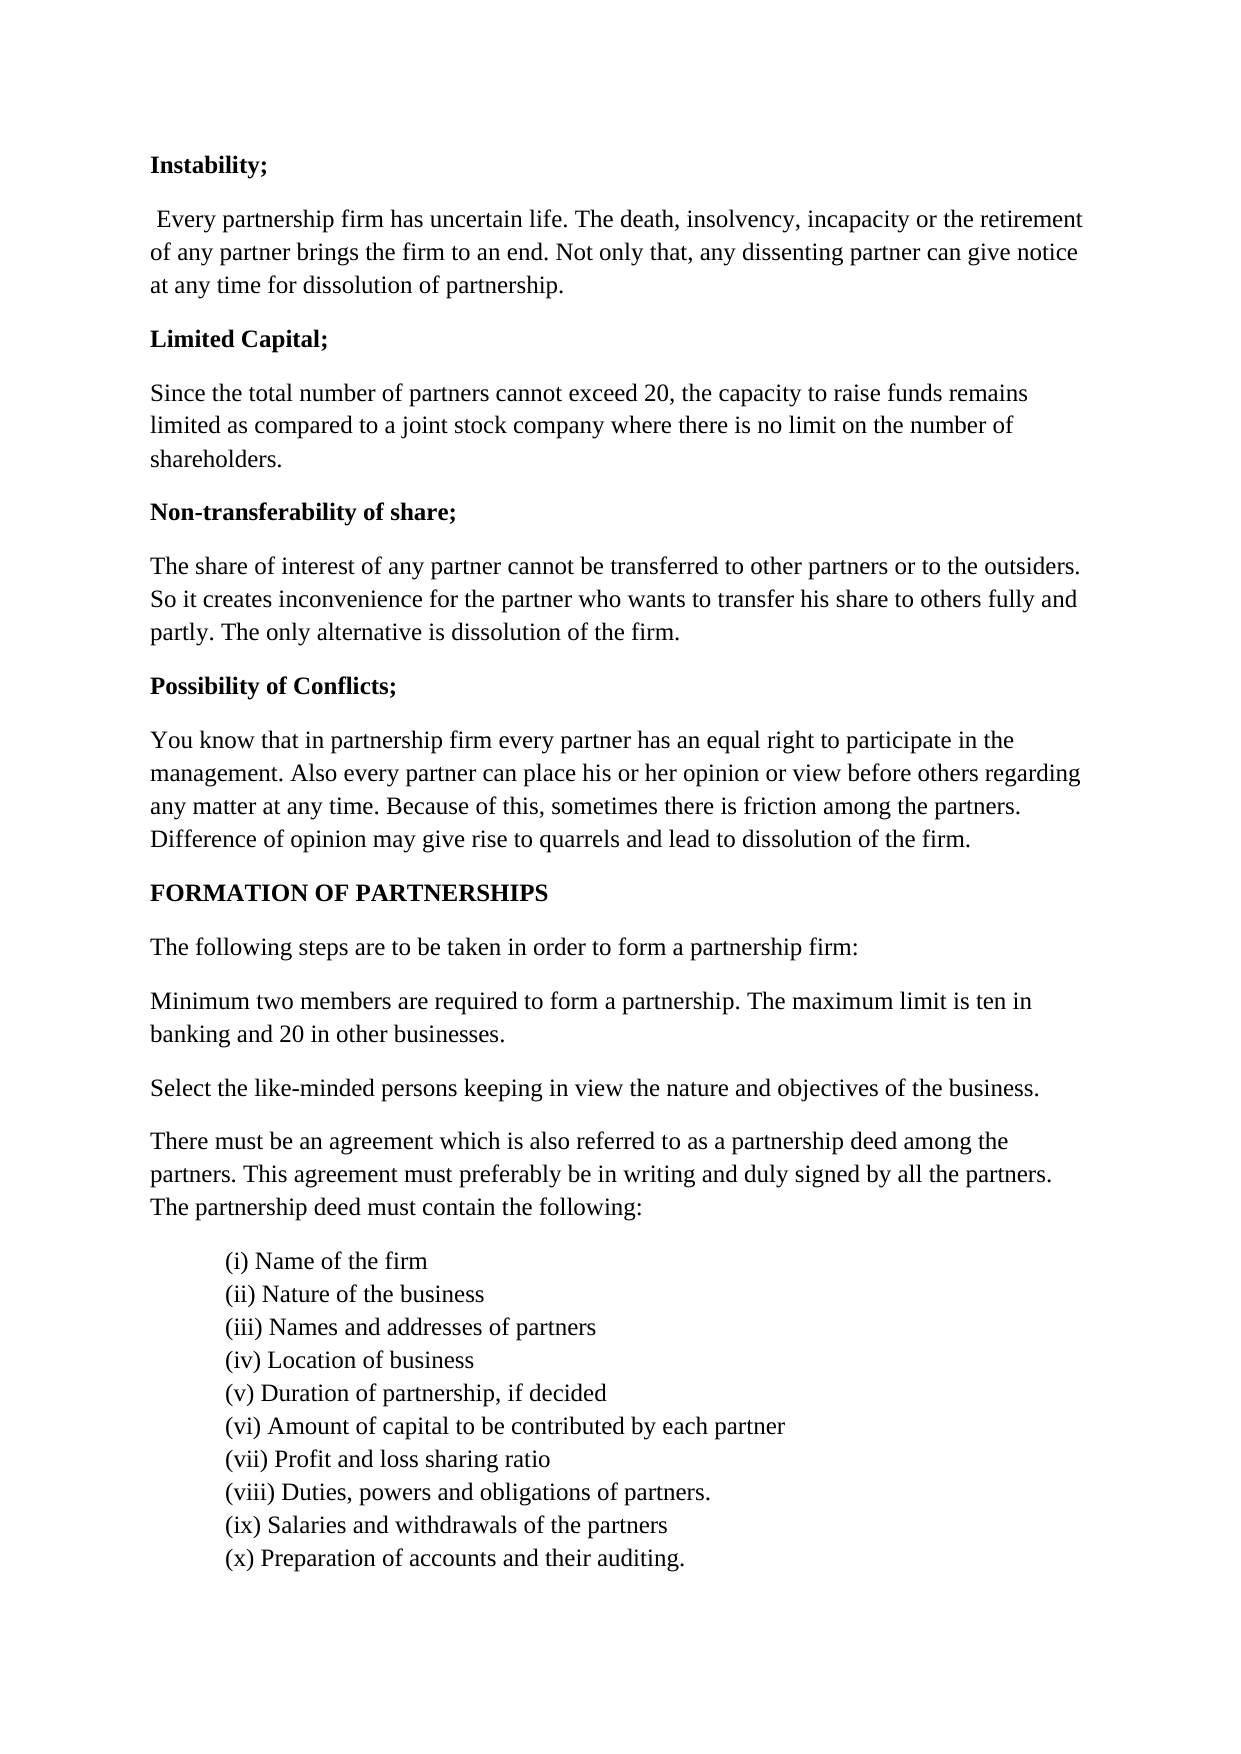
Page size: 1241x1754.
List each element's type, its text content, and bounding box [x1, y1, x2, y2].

text There must be an agreement which is also referred to as a partnership deed among the partners. This agreement must preferably be in writing and duly signed by all the partners. The partnership deed must contain the following: [150, 1126, 1090, 1221]
list (vi) Amount of capital to be contributed by each partner [225, 1411, 1090, 1440]
list (x) Preparation of accounts and their auditing. [225, 1543, 1090, 1572]
text Possibility of Conflicts; [150, 671, 1090, 700]
text Every partnership firm has uncertain life. The death, insolvency, incapacity or the retirement of any partner brings the firm to an end. Not only that, any dissenting partner can give notice at any time for dissolution of partnership. [150, 204, 1090, 299]
list (i) Name of the firm [225, 1246, 1090, 1275]
list (iii) Names and addresses of partners [225, 1312, 1090, 1341]
text Non-transferability of share; [150, 497, 1090, 526]
text Select the like-minded persons keeping in view the nature and objectives of the business. [150, 1073, 1090, 1101]
list (v) Duration of partnership, if decided [225, 1378, 1090, 1407]
text Limited Capital; [150, 324, 1090, 352]
text You know that in partnership firm every partner has an equal right to participate in the management. Also every partner can place his or her opinion or view before others regarding any matter at any time. Because of this, sometimes there is friction among the partners. Difference of opinion may give rise to quarrels and lead to dissolution of the firm. [150, 725, 1090, 853]
text Minimum two members are required to form a partnership. The maximum limit is ten in banking and 20 in other businesses. [150, 986, 1090, 1047]
text The share of interest of any partner cannot be transferred to other partners or to the outsiders. So it creates inconvenience for the partner who wants to transfer his share to others fully and partly. The only alternative is dissolution of the firm. [150, 551, 1090, 646]
text Since the total number of partners cannot exceed 20, the capacity to raise funds remains limited as compared to a joint stock company where there is no limit on the number of shareholders. [150, 378, 1090, 472]
text FORMATION OF PARTNERSHIPS [150, 878, 1090, 907]
list (viii) Duties, powers and obligations of partners. [225, 1477, 1090, 1506]
list (vii) Profit and loss sharing ratio [225, 1444, 1090, 1473]
list (iv) Location of business [225, 1345, 1090, 1374]
text The following steps are to be taken in order to form a partnership firm: [150, 932, 1090, 961]
list (ii) Nature of the business [225, 1279, 1090, 1308]
text Instability; [150, 150, 1090, 179]
list (ix) Salaries and withdrawals of the partners [225, 1511, 1090, 1539]
